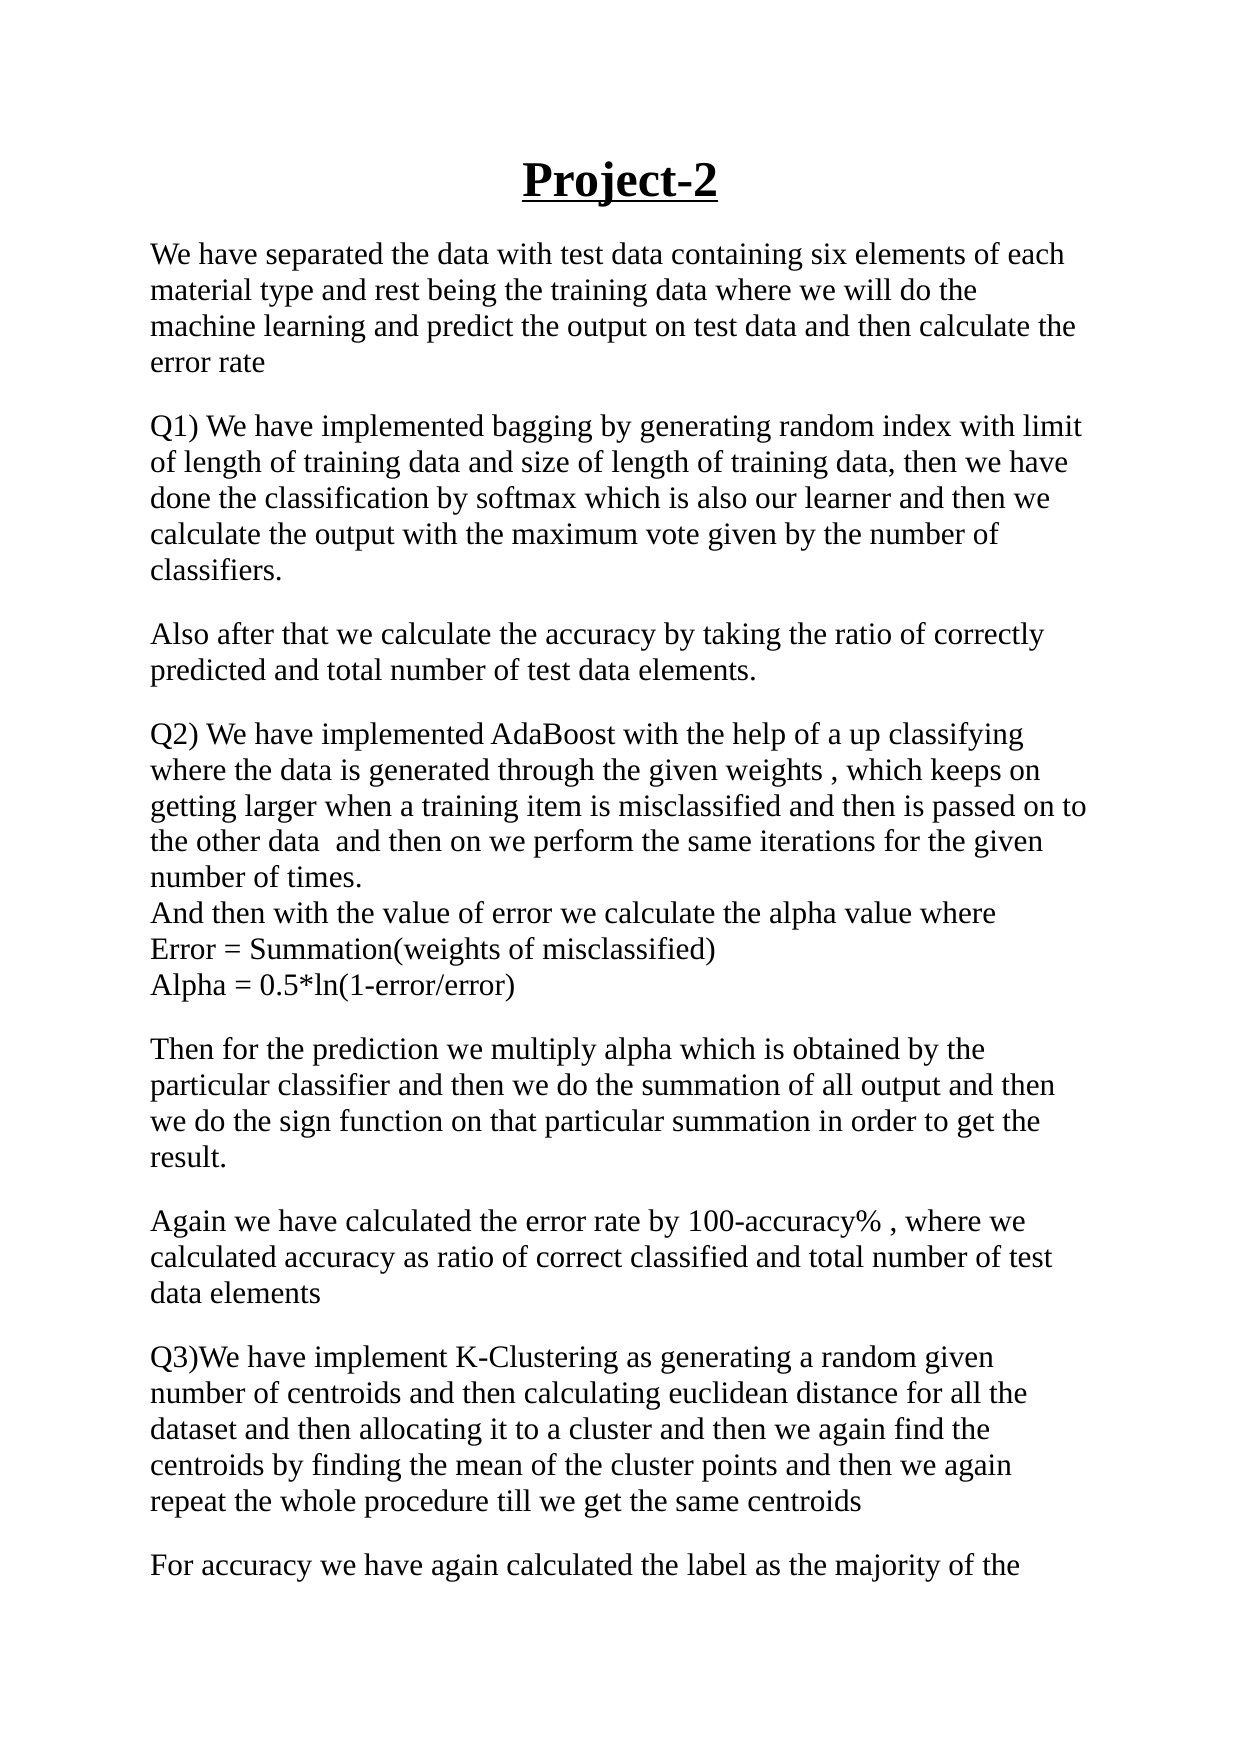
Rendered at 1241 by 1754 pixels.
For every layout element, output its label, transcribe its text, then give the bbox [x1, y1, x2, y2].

text Alpha = 0.5*ln(1-error/error) [150, 969, 1090, 1005]
text We have separated the data with test data containing six elements of each material type and rest being the training data where we will do the machine learning and predict the output on test data and then calculate the error rate [150, 236, 1090, 380]
text Again we have calculated the error rate by 100-accuracy% , where we calculated accuracy as ratio of correct classified and total number of test data elements [150, 1207, 1090, 1314]
text Then for the prediction we multiply alpha which is obtained by the particular classifier and then we do the summation of all output and then we do the sign function on that particular summation in order to get the result. [150, 1034, 1090, 1178]
text Also after that we calculate the accuracy by taking the ratio of correctly predicted and total number of test data elements. [150, 617, 1090, 689]
text Q3)We have implement K-Clustering as generating a random given number of centroids and then calculating euclidean distance for all the dataset and then allocating it to a cluster and then we again find the centroids by finding the mean of the cluster points and then we again repeat the whole procedure till we get the same centroids [150, 1343, 1090, 1523]
text Q1) We have implemented bagging by generating random index with limit of length of training data and size of length of training data, then we have done the classification by softmax which is also our learner and then we calculate the output with the maximum vote given by the number of classifiers. [150, 409, 1090, 588]
text Project-2 [150, 150, 1090, 207]
text Q2) We have implemented AdaBoost with the help of a up classifying where the data is generated through the given weights , which keeps on getting larger when a training item is misclassified and then is passed on to the other data and then on we perform the same iterations for the given number of times. [150, 718, 1090, 897]
text And then with the value of error we calculate the alpha value where [150, 897, 1090, 933]
text Error = Summation(weights of misclassified) [150, 933, 1090, 969]
